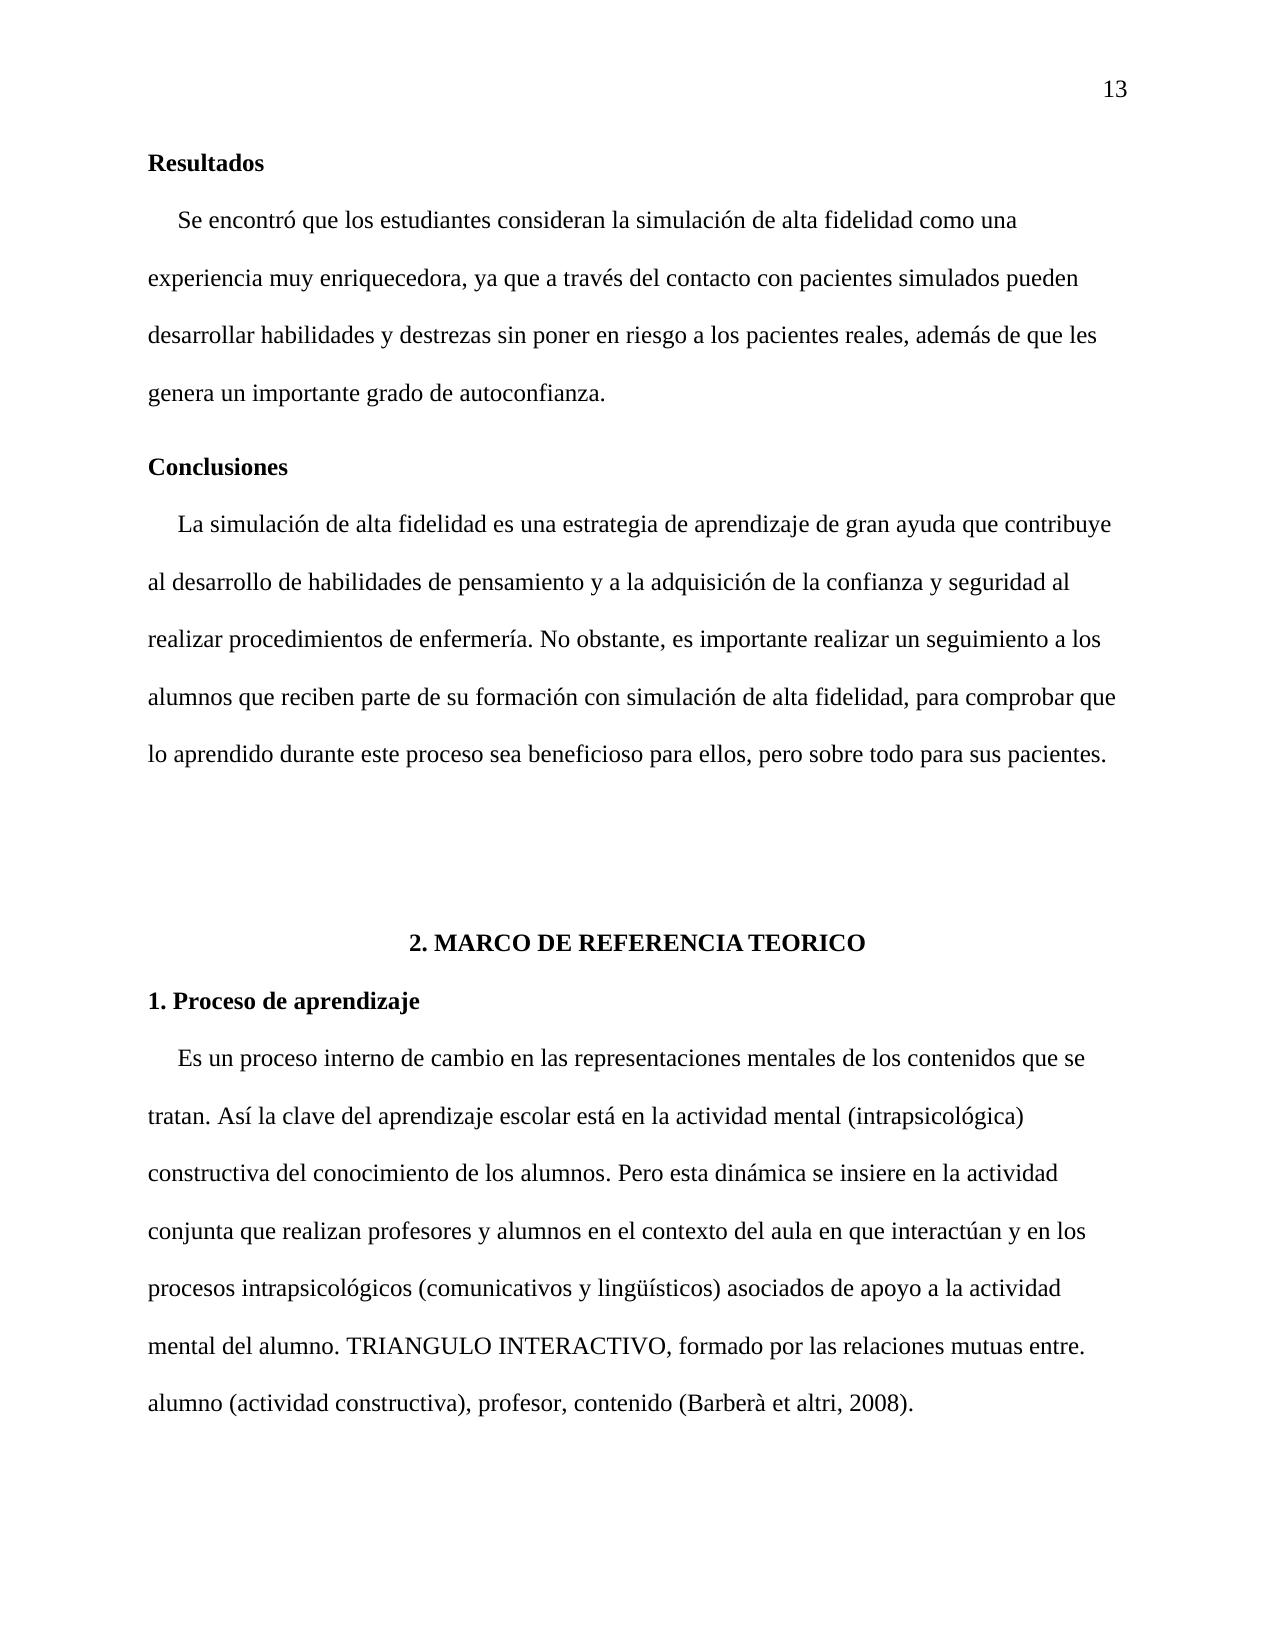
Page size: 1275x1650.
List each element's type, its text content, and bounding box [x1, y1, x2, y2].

text Se encontró que los estudiantes consideran la simulación de alta fidelidad como una experiencia muy enriquecedora, ya que a través del contacto con pacientes simulados pueden desarrollar habilidades y destrezas sin poner en riesgo a los pacientes reales, además de que les genera un importante grado de autoconfianza. [148, 205, 1127, 406]
subtitle Resultados [148, 148, 1127, 176]
subtitle 2. MARCO DE REFERENCIA TEORICO [148, 928, 1127, 957]
text La simulación de alta fidelidad es una estrategia de aprendizaje de gran ayuda que contribuye al desarrollo de habilidades de pensamiento y a la adquisición de la confianza y seguridad al realizar procedimientos de enfermería. No obstante, es importante realizar un seguimiento a los alumnos que reciben parte de su formación con simulación de alta fidelidad, para comprobar que lo aprendido durante este proceso sea beneficioso para ellos, pero sobre todo para sus pacientes. [148, 509, 1127, 768]
subtitle 1. Proceso de aprendizaje [148, 986, 1127, 1015]
subtitle Conclusiones [148, 452, 1127, 481]
text Es un proceso interno de cambio en las representaciones mentales de los contenidos que se tratan. Así la clave del aprendizaje escolar está en la actividad mental (intrapsicológica) constructiva del conocimiento de los alumnos. Pero esta dinámica se insiere en la actividad conjunta que realizan profesores y alumnos en el contexto del aula en que interactúan y en los procesos intrapsicológicos (comunicativos y lingüísticos) asociados de apoyo a la actividad mental del alumno. TRIANGULO INTERACTIVO, formado por las relaciones mutuas entre. alumno (actividad constructiva), profesor, contenido (Barberà et altri, 2008). [148, 1043, 1127, 1417]
